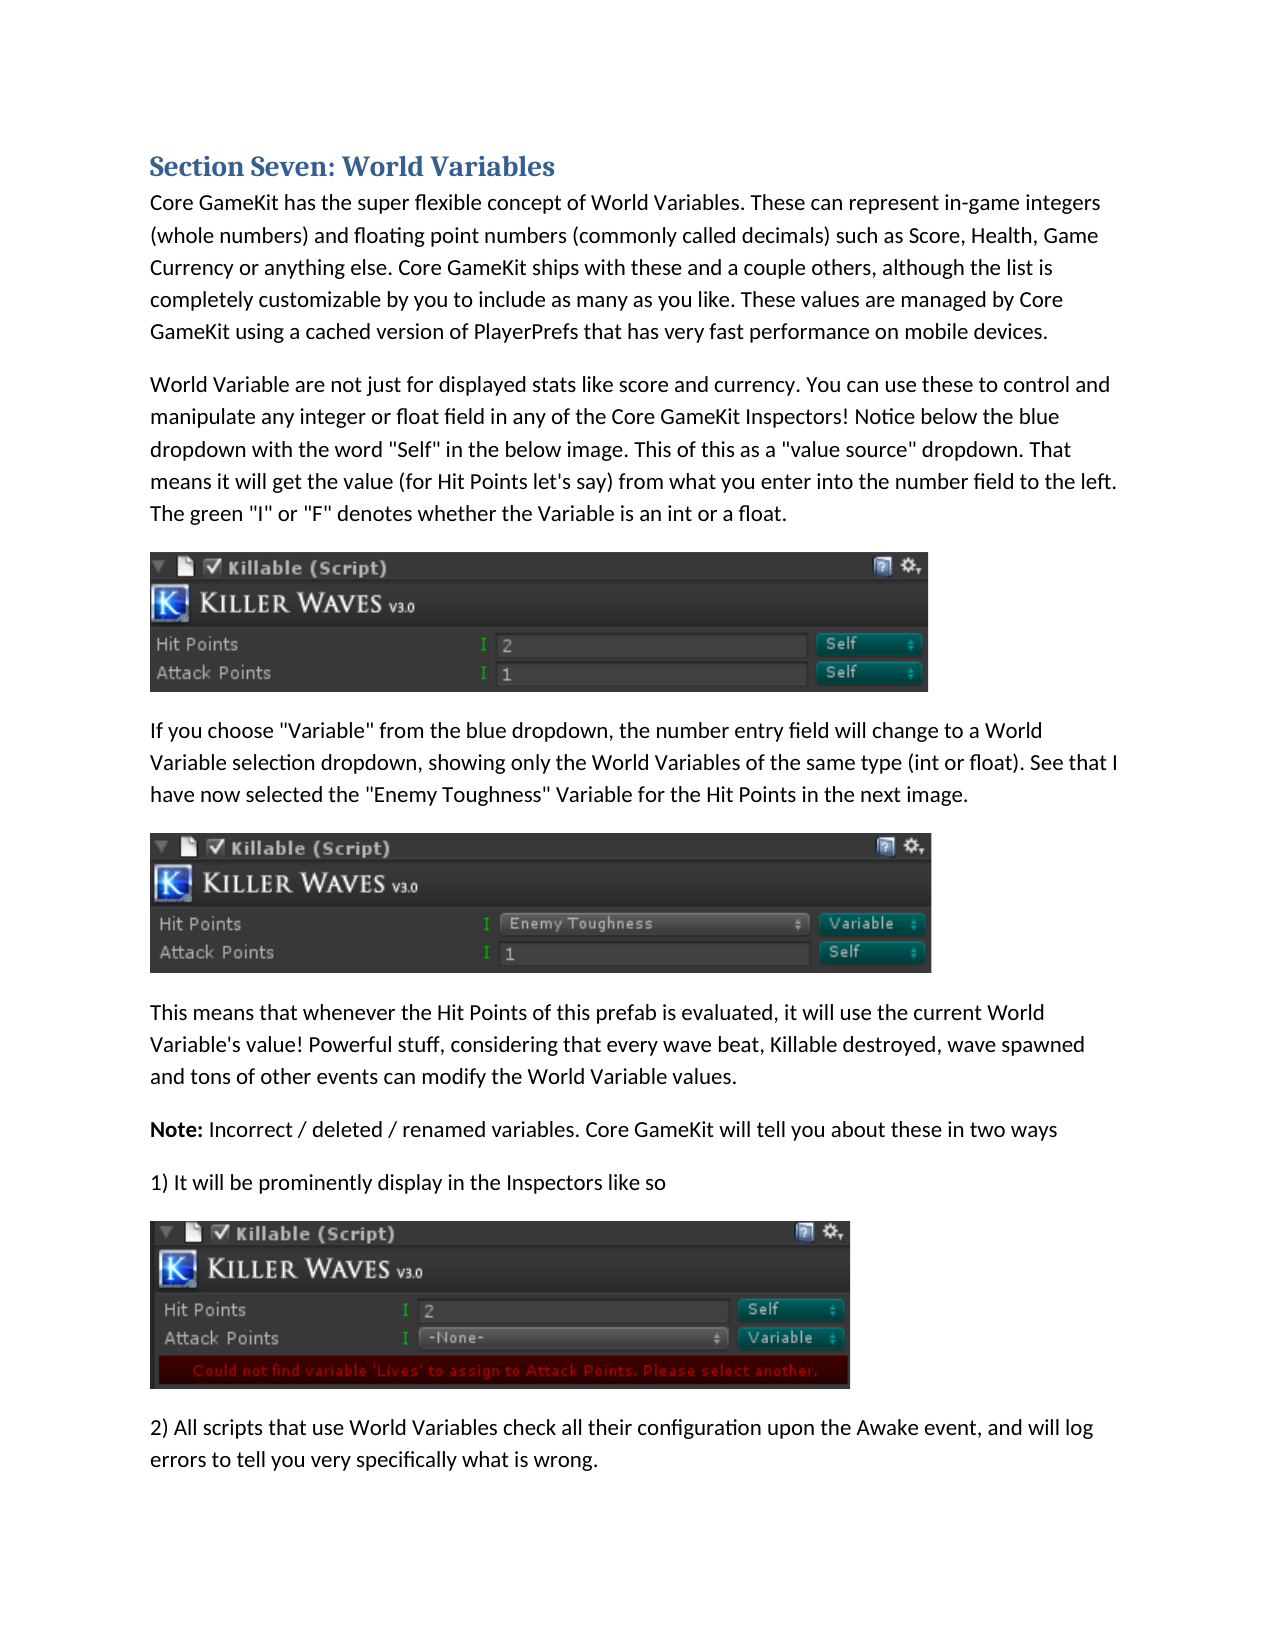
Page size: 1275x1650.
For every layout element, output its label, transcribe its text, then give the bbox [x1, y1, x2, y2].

subtitle Section Seven: World Variables [150, 150, 1125, 183]
text World Variable are not just for displayed stats like score and currency. You can use these to control and manipulate any integer or float field in any of the Core GameKit Inspectors! Notice below the blue dropdown with the word "Self" in the below image. This of this as a "value source" dropdown. That means it will get the value (for Hit Points let's say) from what you enter into the number field to the left. The green "I" or "F" denotes whether the Variable is an int or a float. [150, 370, 1125, 527]
picture [150, 552, 929, 692]
text 1) It will be prominently display in the Inspectors like so [150, 1168, 1125, 1196]
picture [150, 833, 932, 973]
text Core GameKit has the super flexible concept of World Variables. These can represent in-game integers (whole numbers) and floating point numbers (commonly called decimals) such as Score, Health, Game Currency or anything else. Core GameKit ships with these and a couple others, although the list is completely customizable by you to include as many as you like. These values are managed by Core GameKit using a cached version of PlayerPrefs that has very fast performance on mobile devices. [150, 188, 1125, 345]
text 2) All scripts that use World Variables check all their configuration upon the Awake event, and will log errors to tell you very specifically what is wrong. [150, 1413, 1125, 1473]
text If you choose "Variable" from the blue dropdown, the number entry field will change to a World Variable selection dropdown, showing only the World Variables of the same type (int or float). See that I have now selected the "Enemy Toughness" Variable for the Hit Points in the next image. [150, 716, 1125, 808]
picture [150, 1221, 851, 1389]
text Note: Incorrect / deleted / renamed variables. Core GameKit will tell you about these in two ways [150, 1115, 1125, 1143]
text This means that whenever the Hit Points of this prefab is evaluated, it will use the current World Variable's value! Powerful stuff, considering that every wave beat, Killable destroyed, wave spawned and tons of other events can modify the World Variable values. [150, 998, 1125, 1090]
